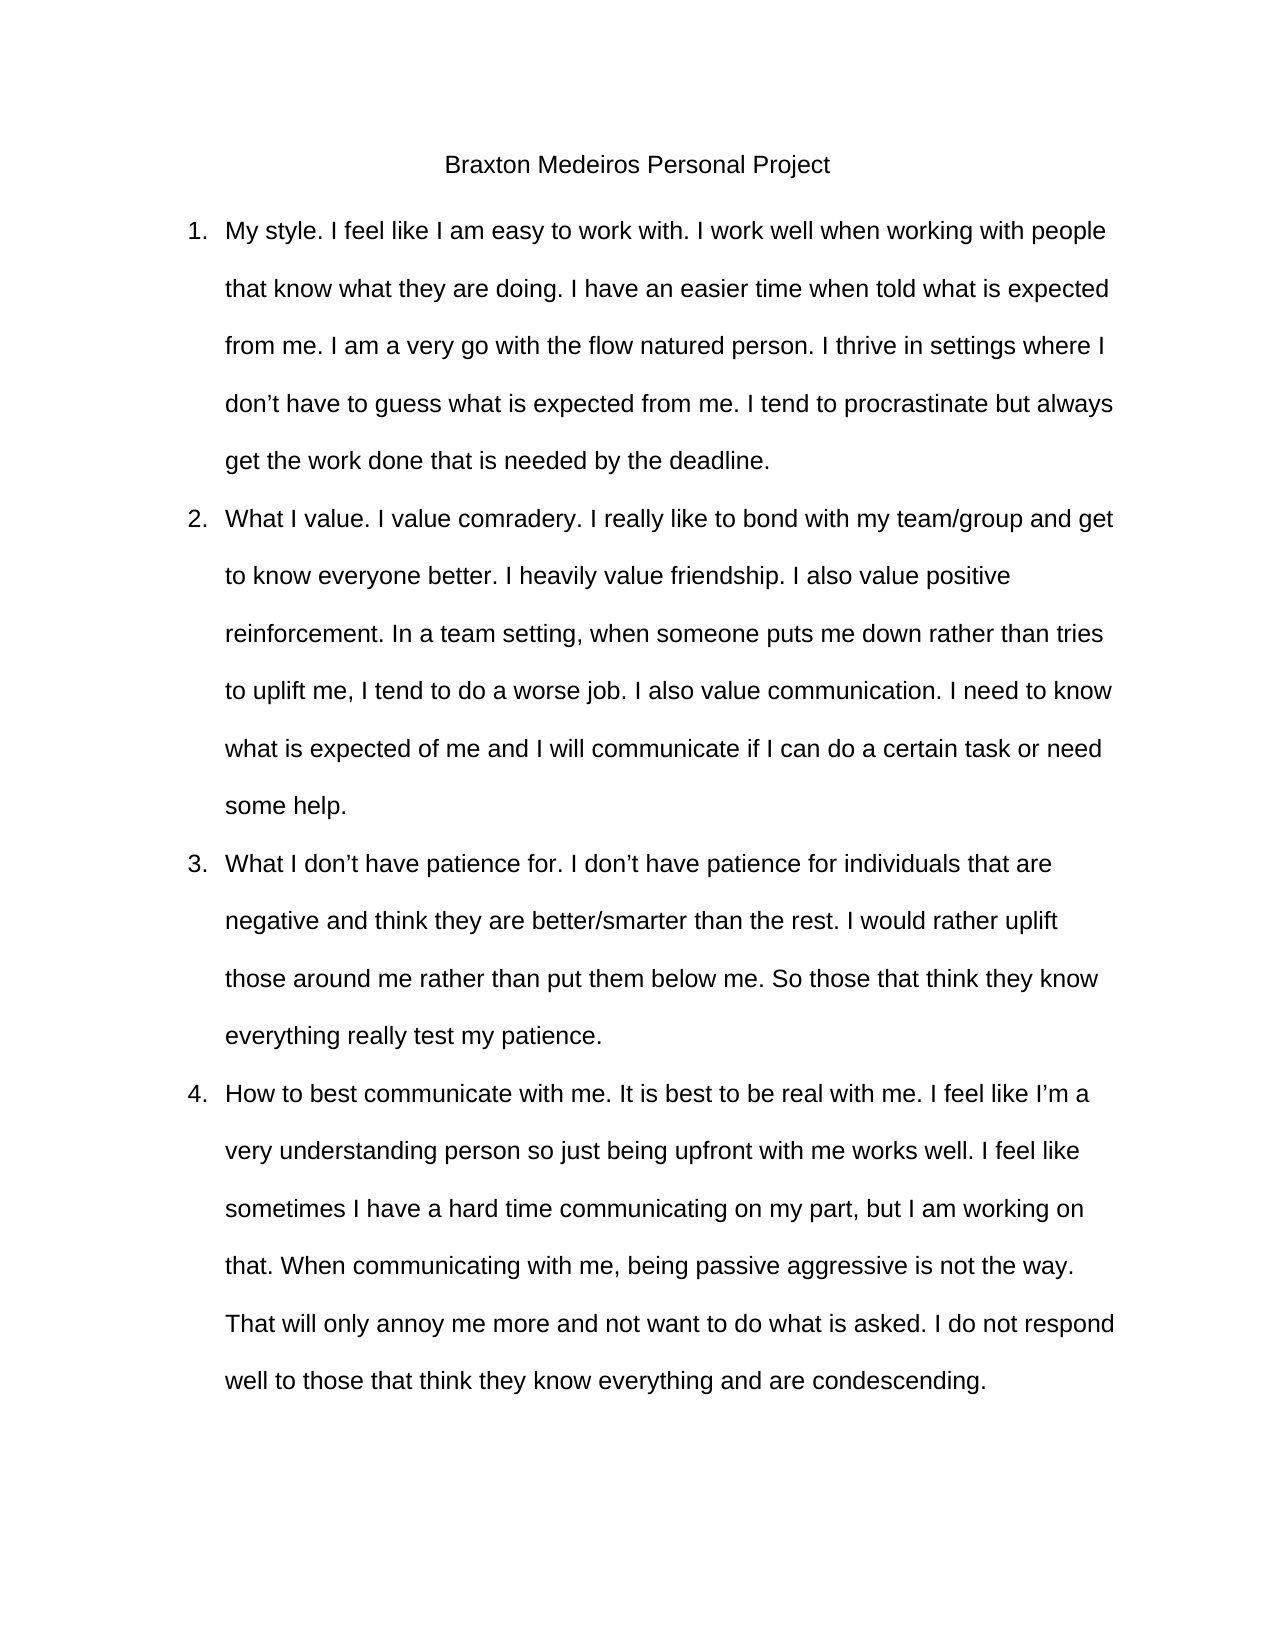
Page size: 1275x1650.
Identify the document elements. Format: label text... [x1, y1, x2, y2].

text Braxton Medeiros Personal Project [150, 150, 1125, 179]
list How to best communicate with me. It is best to be real with me. I feel like I’m a very understanding person so just being upfront with me works well. I feel like sometimes I have a hard time communicating on my part, but I am working on that. When communicating with me, being passive aggressive is not the way. That will only annoy me more and not want to do what is asked. I do not respond well to those that think they know everything and are condescending. [187, 1078, 1125, 1395]
list What I value. I value comradery. I really like to bond with my team/group and get to know everyone better. I heavily value friendship. I also value positive reinforcement. In a team setting, when someone puts me down rather than tries to uplift me, I tend to do a worse job. I also value communication. I need to know what is expected of me and I will communicate if I can do a certain task or need some help. [187, 503, 1125, 820]
list What I don’t have patience for. I don’t have patience for individuals that are negative and think they are better/smarter than the rest. I would rather uplift those around me rather than put them below me. So those that think they know everything really test my patience. [187, 848, 1125, 1050]
list My style. I feel like I am easy to work with. I work well when working with people that know what they are doing. I have an easier time when told what is expected from me. I am a very go with the flow natured person. I thrive in settings where I don’t have to guess what is expected from me. I tend to procrastinate but always get the work done that is needed by the deadline. [187, 216, 1125, 475]
